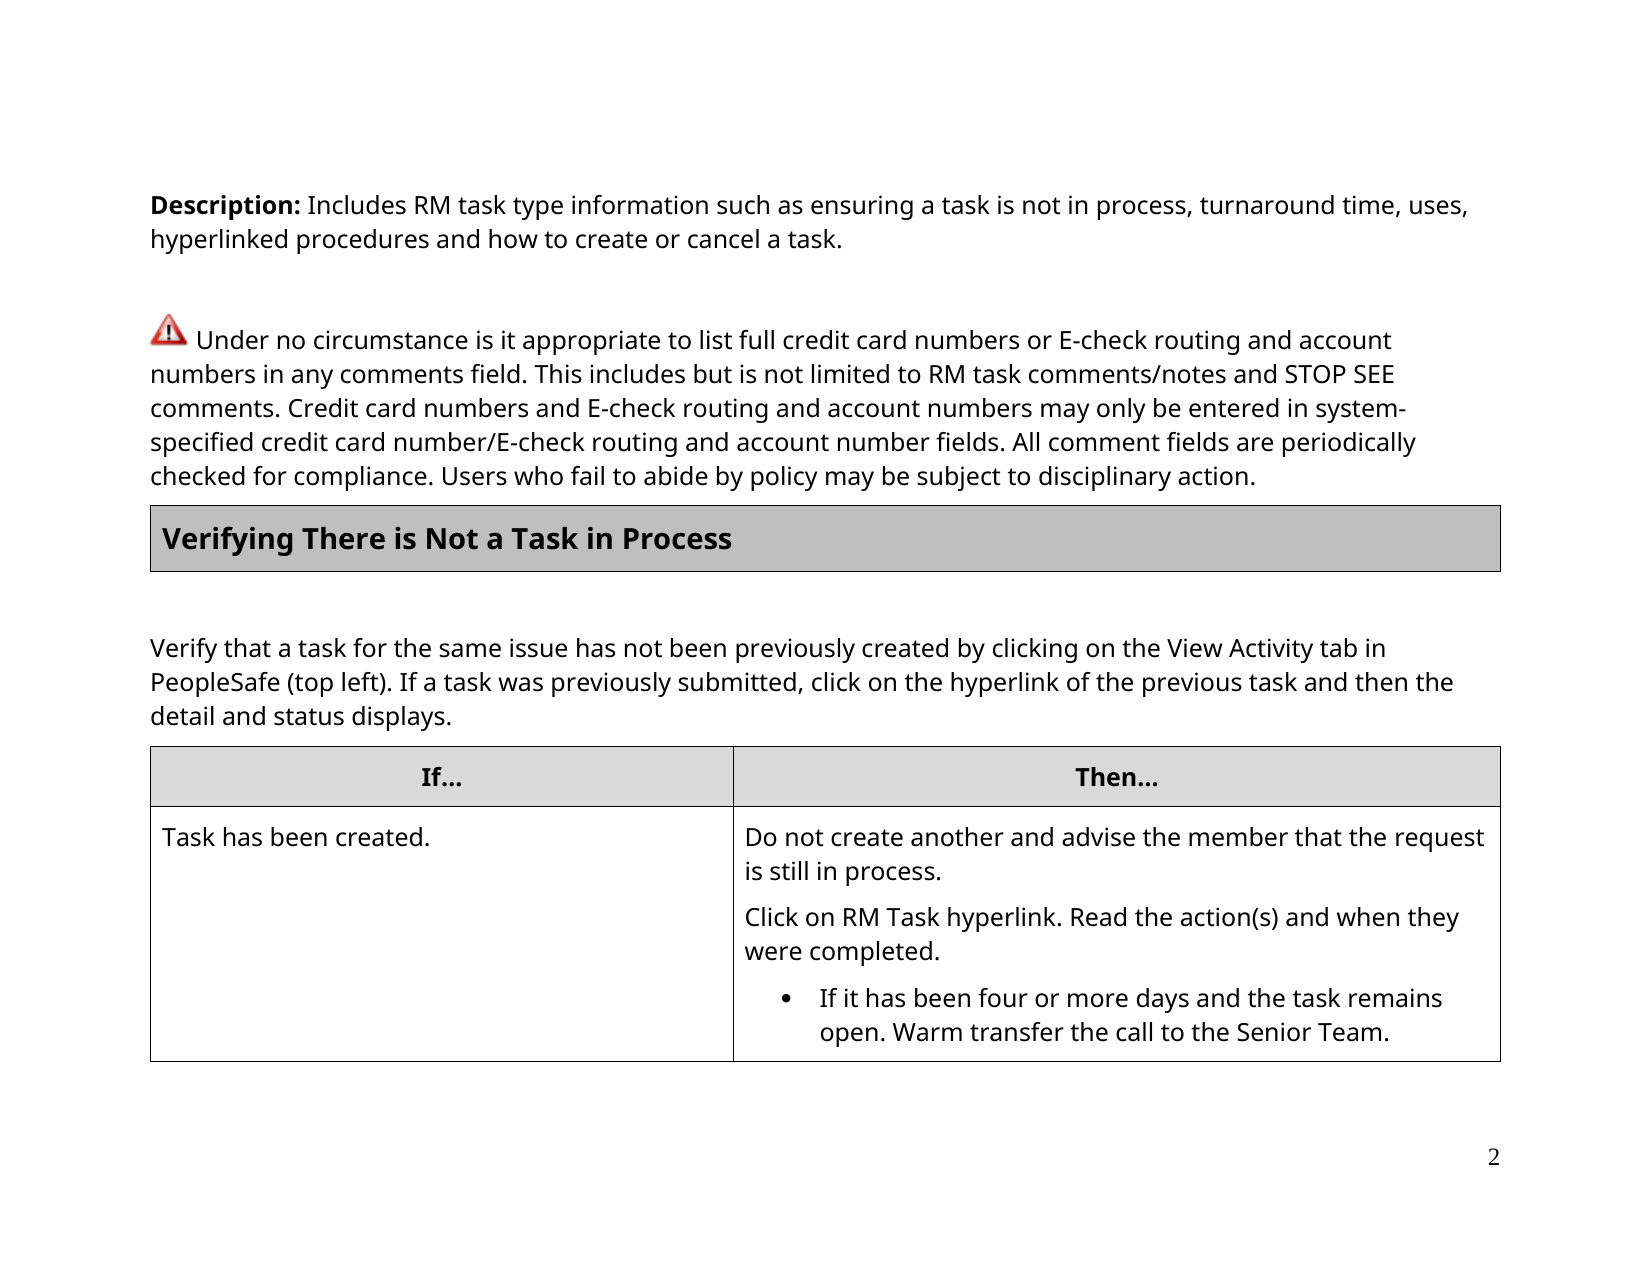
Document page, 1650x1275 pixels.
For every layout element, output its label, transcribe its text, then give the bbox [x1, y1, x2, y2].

picture [150, 314, 189, 349]
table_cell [734, 807, 1500, 1061]
table_header Verifying There is Not a Task in Process [151, 506, 1500, 571]
text Description: Includes RM task type information such as ensuring a task is not in process, turnaround time, uses, hyperlinked procedures and how to create or cancel a task. [150, 187, 1500, 256]
table_header If… [151, 747, 733, 806]
table_header Then… [734, 747, 1500, 806]
text Verify that a task for the same issue has not been previously created by clicking on the View Activity tab in PeopleSafe (top left). If a task was previously submitted, click on the hyperlink of the previous task and then the detail and status displays. [150, 631, 1500, 733]
text Under no circumstance is it appropriate to list full credit card numbers or E-check routing and account numbers in any comments field. This includes but is not limited to RM task comments/notes and STOP SEE comments. Credit card numbers and E-check routing and account numbers may only be entered in system-specified credit card number/E-check routing and account number fields. All comment fields are periodically checked for compliance. Users who fail to abide by policy may be subject to disciplinary action. [150, 315, 1500, 493]
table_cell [151, 807, 733, 1061]
